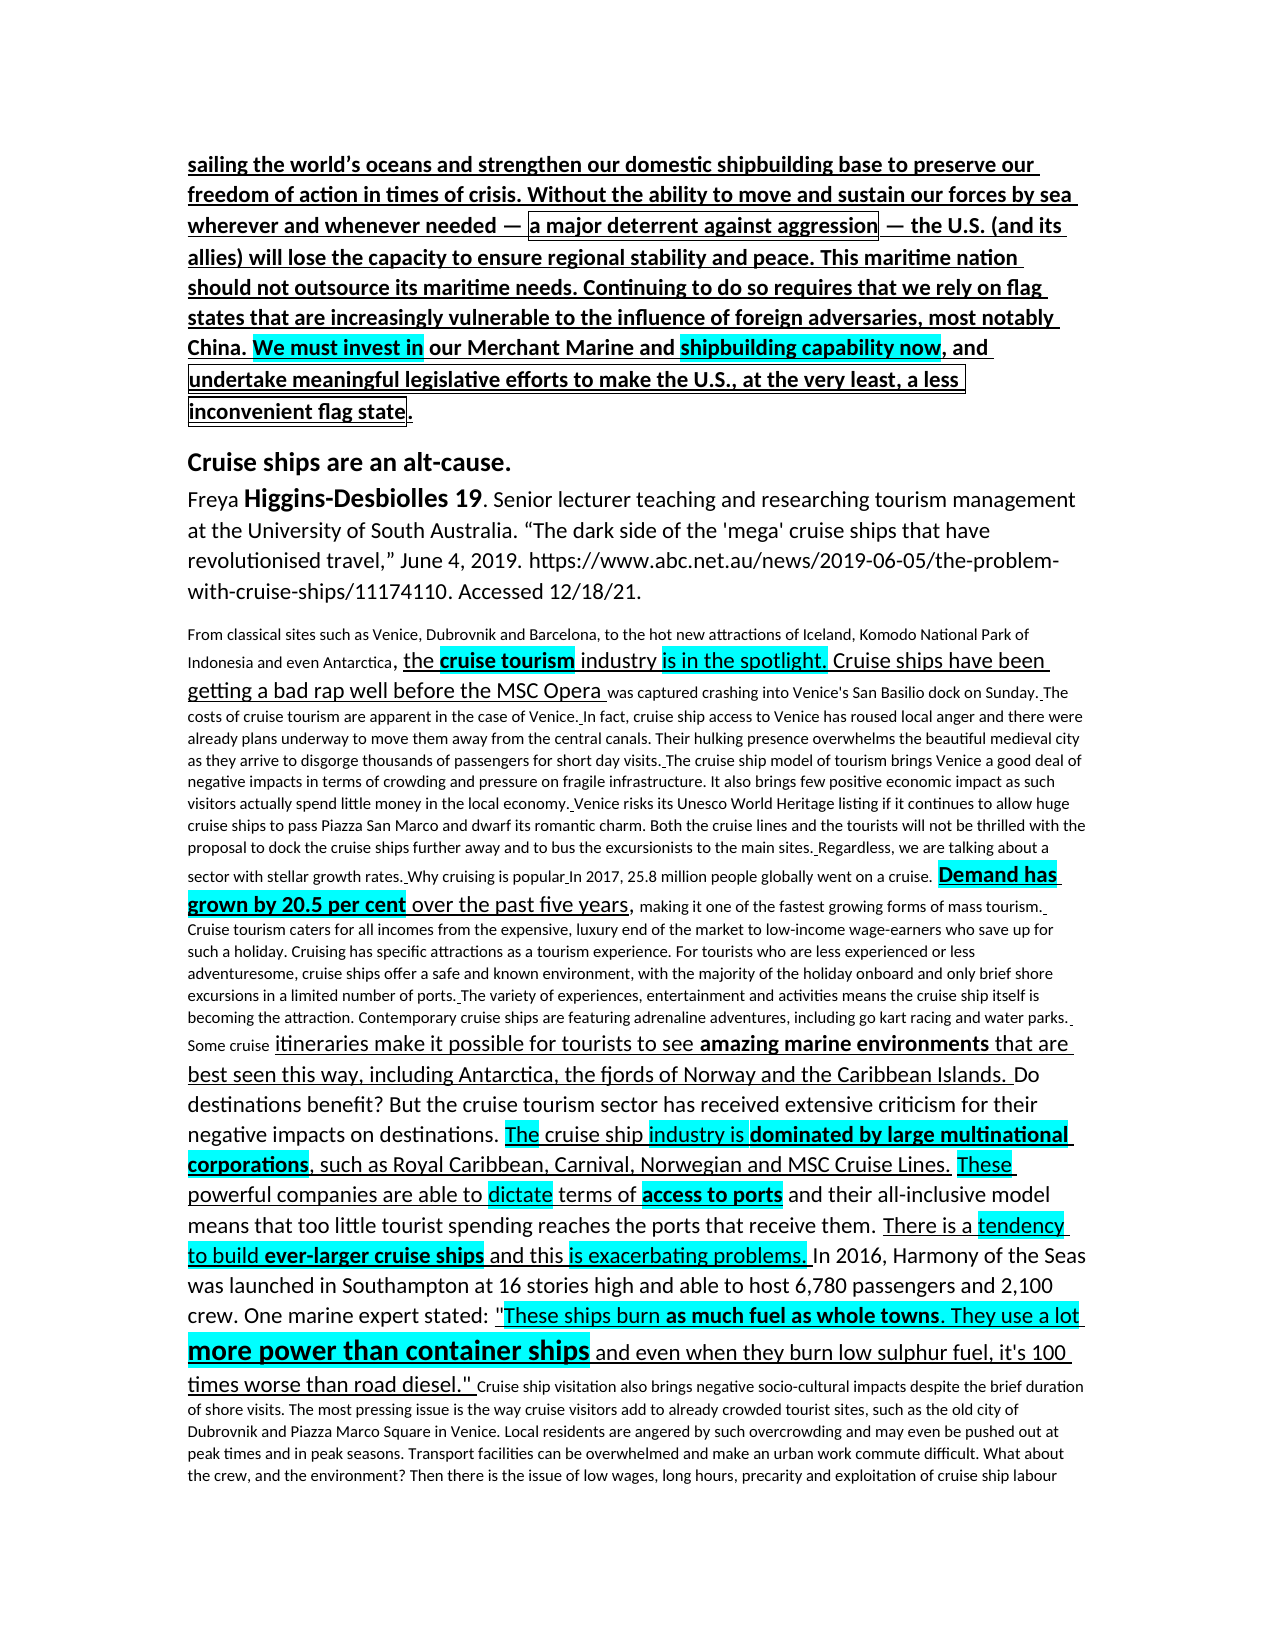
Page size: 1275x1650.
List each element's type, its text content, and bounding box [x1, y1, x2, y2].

subtitle Cruise ships are an alt-cause. [187, 446, 1087, 479]
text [187, 150, 1087, 427]
text Freya Higgins-Desbiolles 19. Senior lecturer teaching and researching tourism management at the University of South Australia. “The dark side of the 'mega' cruise ships that have revolutionised travel,” June 4, 2019. https://www.abc.net.au/news/2019-06-05/the-problem-with-cruise-ships/11174110. Accessed 12/18/21. [187, 481, 1087, 605]
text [187, 624, 1087, 1486]
